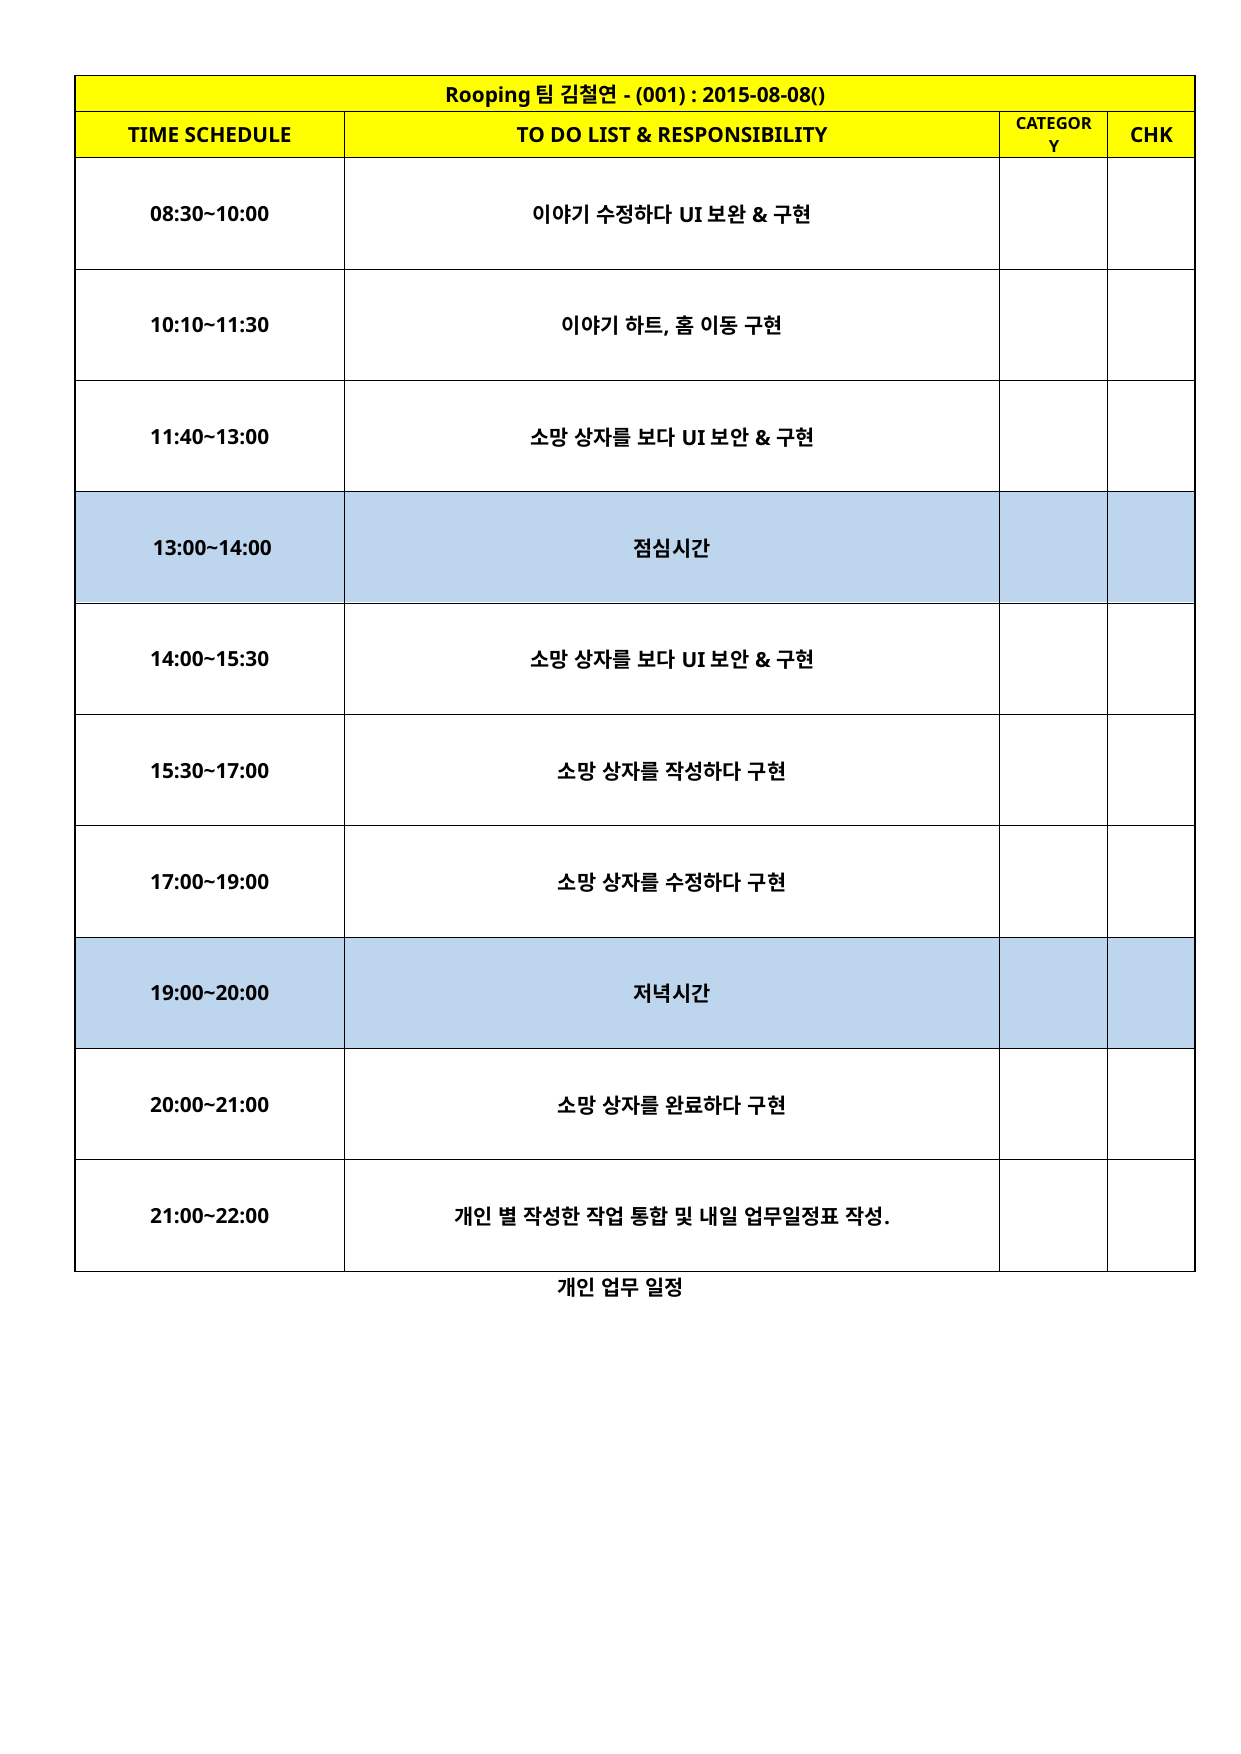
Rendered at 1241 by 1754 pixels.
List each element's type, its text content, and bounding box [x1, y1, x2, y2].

table_cell 13:00~14:00 [76, 492, 344, 602]
table_cell CATEGORY [1000, 112, 1107, 157]
table_cell [1000, 158, 1107, 268]
table_cell TIME SCHEDULE [76, 112, 344, 157]
table_cell [1000, 938, 1107, 1048]
table_cell 저녁시간 [345, 938, 999, 1048]
table_cell 17:00~19:00 [76, 826, 344, 937]
table_header Rooping팀 김철연 - (001) : 2015-08-08() [76, 76, 1194, 111]
table_cell 10:10~11:30 [76, 270, 344, 380]
table_cell TO DO LIST & RESPONSIBILITY [345, 112, 999, 157]
table_cell [1000, 270, 1107, 380]
table_cell 21:00~22:00 [76, 1160, 344, 1271]
table_cell 이야기 수정하다 UI 보완 & 구현 [345, 158, 999, 268]
table_cell 소망 상자를 수정하다 구현 [345, 826, 999, 937]
table_cell [1000, 715, 1107, 825]
text 개인 업무 일정 [75, 1272, 1165, 1302]
table_cell 19:00~20:00 [76, 938, 344, 1048]
table_cell 이야기 하트, 홈 이동 구현 [345, 270, 999, 380]
table_cell 소망 상자를 작성하다 구현 [345, 715, 999, 825]
table_cell 소망 상자를 완료하다 구현 [345, 1049, 999, 1159]
table_cell 11:40~13:00 [76, 381, 344, 491]
table_cell [1108, 604, 1194, 714]
table_cell 소망 상자를 보다 UI 보안 & 구현 [345, 604, 999, 714]
table_cell CHK [1108, 112, 1194, 157]
table_cell [1000, 381, 1107, 491]
table_cell [1000, 1049, 1107, 1159]
table_cell [1108, 270, 1194, 380]
table_cell [1108, 492, 1194, 602]
table_cell 20:00~21:00 [76, 1049, 344, 1159]
table_cell [1000, 826, 1107, 937]
table_cell [1000, 604, 1107, 714]
table_cell [1108, 158, 1194, 268]
table_cell [1108, 715, 1194, 825]
table_cell [1108, 1049, 1194, 1159]
table_cell [1108, 826, 1194, 937]
table_cell [1108, 381, 1194, 491]
table_cell 08:30~10:00 [76, 158, 344, 268]
table_cell 15:30~17:00 [76, 715, 344, 825]
table_cell [1000, 1160, 1107, 1271]
table_cell [1108, 1160, 1194, 1271]
table_cell 14:00~15:30 [76, 604, 344, 714]
table_cell 소망 상자를 보다 UI 보안 & 구현 [345, 381, 999, 491]
table_cell [1000, 492, 1107, 602]
table_cell 개인 별 작성한 작업 통합 및 내일 업무일정표 작성. [345, 1160, 999, 1271]
table_cell [1108, 938, 1194, 1048]
table_cell 점심시간 [345, 492, 999, 602]
